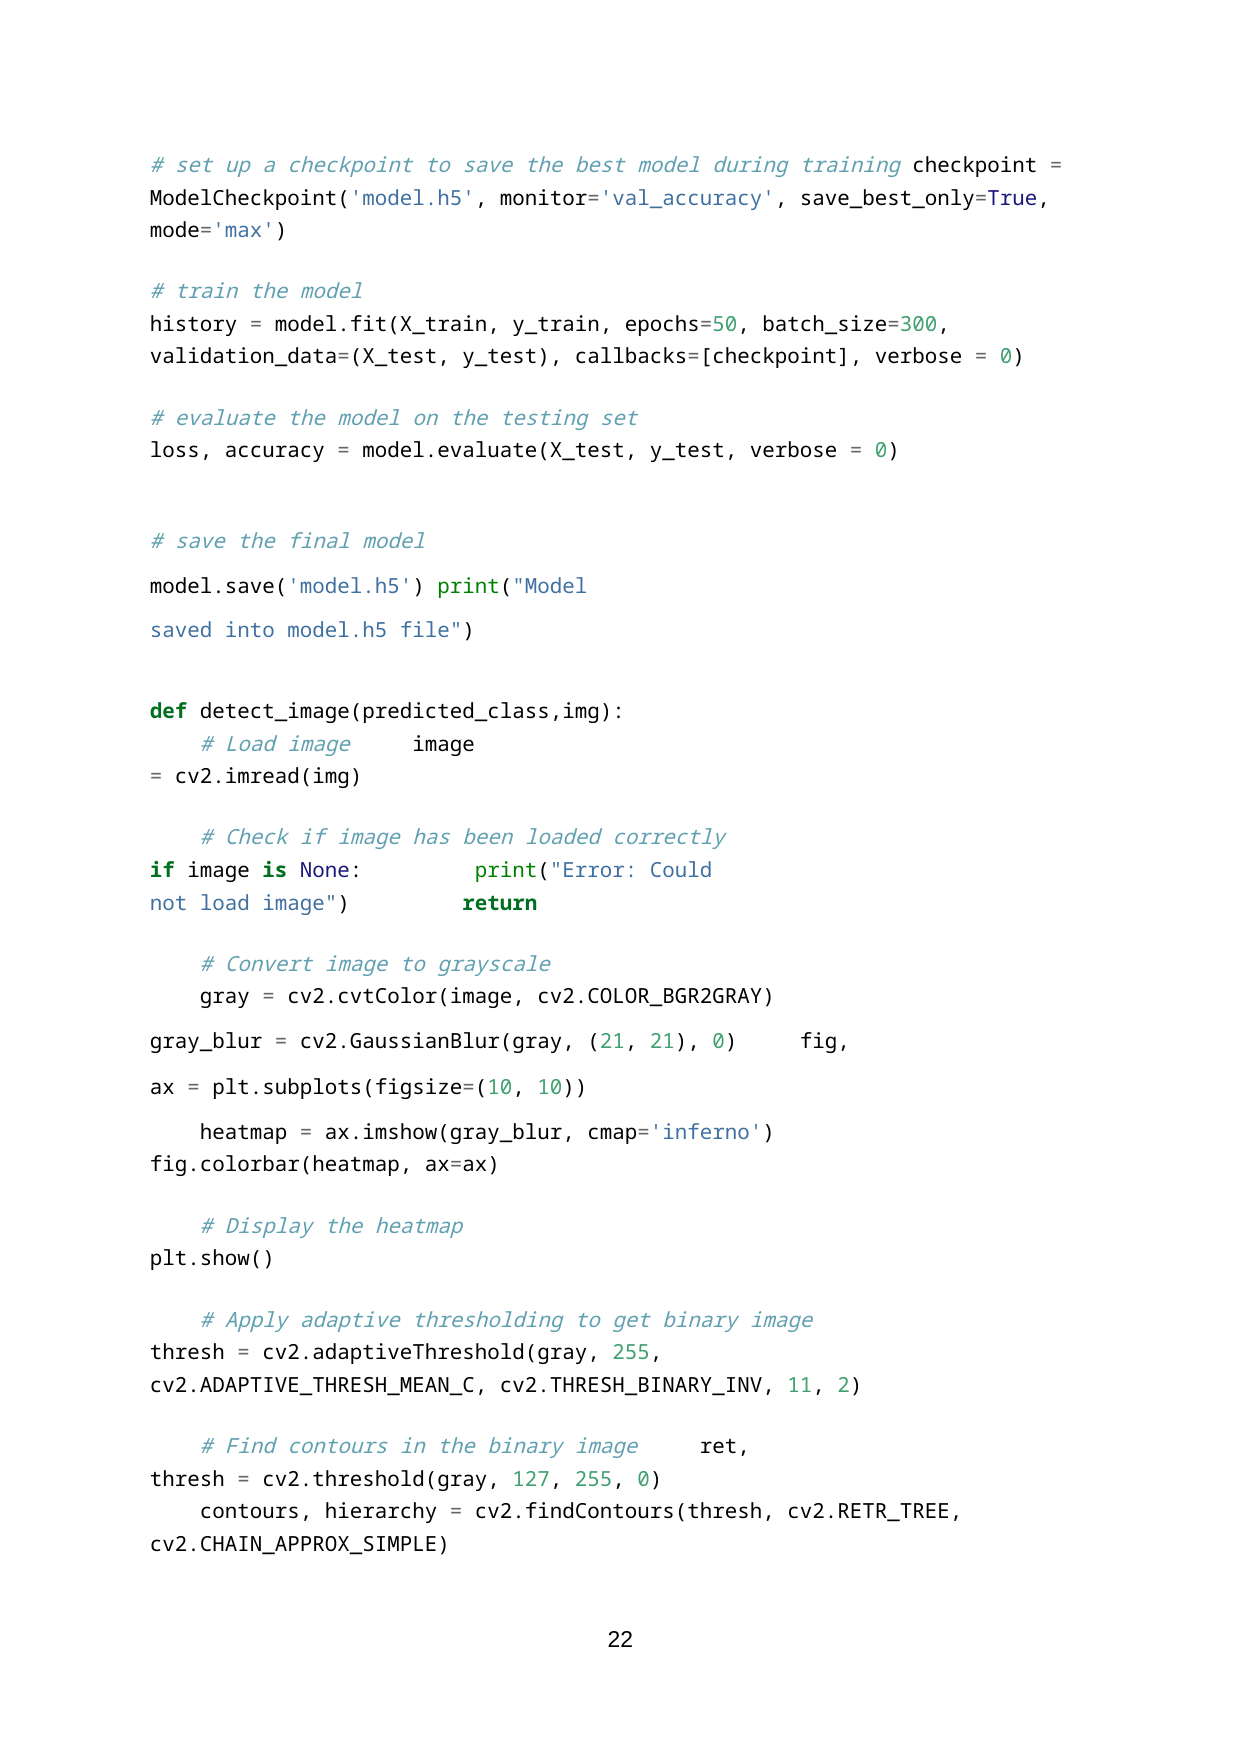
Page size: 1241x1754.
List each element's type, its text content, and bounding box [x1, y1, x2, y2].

text # Convert image to grayscale [149, 949, 1090, 977]
text history = model.fit(X_train, y_train, epochs=50, batch_size=300, validation_data=(X_test, y_test), callbacks=[checkpoint], verbose = 0) [149, 309, 1087, 370]
text # train the model [149, 276, 1090, 305]
text # Find contours in the binary image ret, thresh = cv2.threshold(gray, 127, 255, 0) [149, 1431, 809, 1492]
text # Apply adaptive thresholding to get binary image thresh = cv2.adaptiveThreshold(gray, 255, cv2.ADAPTIVE_THRESH_MEAN_C, cv2.THRESH_BINARY_INV, 11, 2) [149, 1305, 933, 1398]
text # evaluate the model on the testing set [149, 403, 1090, 431]
text contours, hierarchy = cv2.findContours(thresh, cv2.RETR_TREE, cv2.CHAIN_APPROX_SIMPLE) [149, 1496, 1087, 1557]
text heatmap = ax.imshow(gray_blur, cmap='inferno') fig.colorbar(heatmap, ax=ax) [149, 1117, 1087, 1178]
text # set up a checkpoint to save the best model during training checkpoint = ModelCheckpoint('model.h5', monitor='val_accuracy', save_best_only=True, mode='max') [149, 150, 1087, 244]
text loss, accuracy = model.evaluate(X_test, y_test, verbose = 0) [149, 436, 1087, 464]
text # Display the heatmap plt.show() [149, 1211, 601, 1272]
text gray = cv2.cvtColor(image, cv2.COLOR_BGR2GRAY) gray_blur = cv2.GaussianBlur(gray, (21, 21), 0) fig, ax = plt.subplots(figsize=(10, 10)) [149, 981, 878, 1100]
text # save the final model model.save('model.h5') print("Model saved into model.h5 file") [149, 526, 657, 644]
text # Load image image = cv2.imread(img) [149, 729, 491, 790]
text # Check if image has been loaded correctly if image is None: print("Error: Could not load image") return [149, 822, 753, 916]
text def detect_image(predicted_class,img): [149, 696, 1087, 724]
